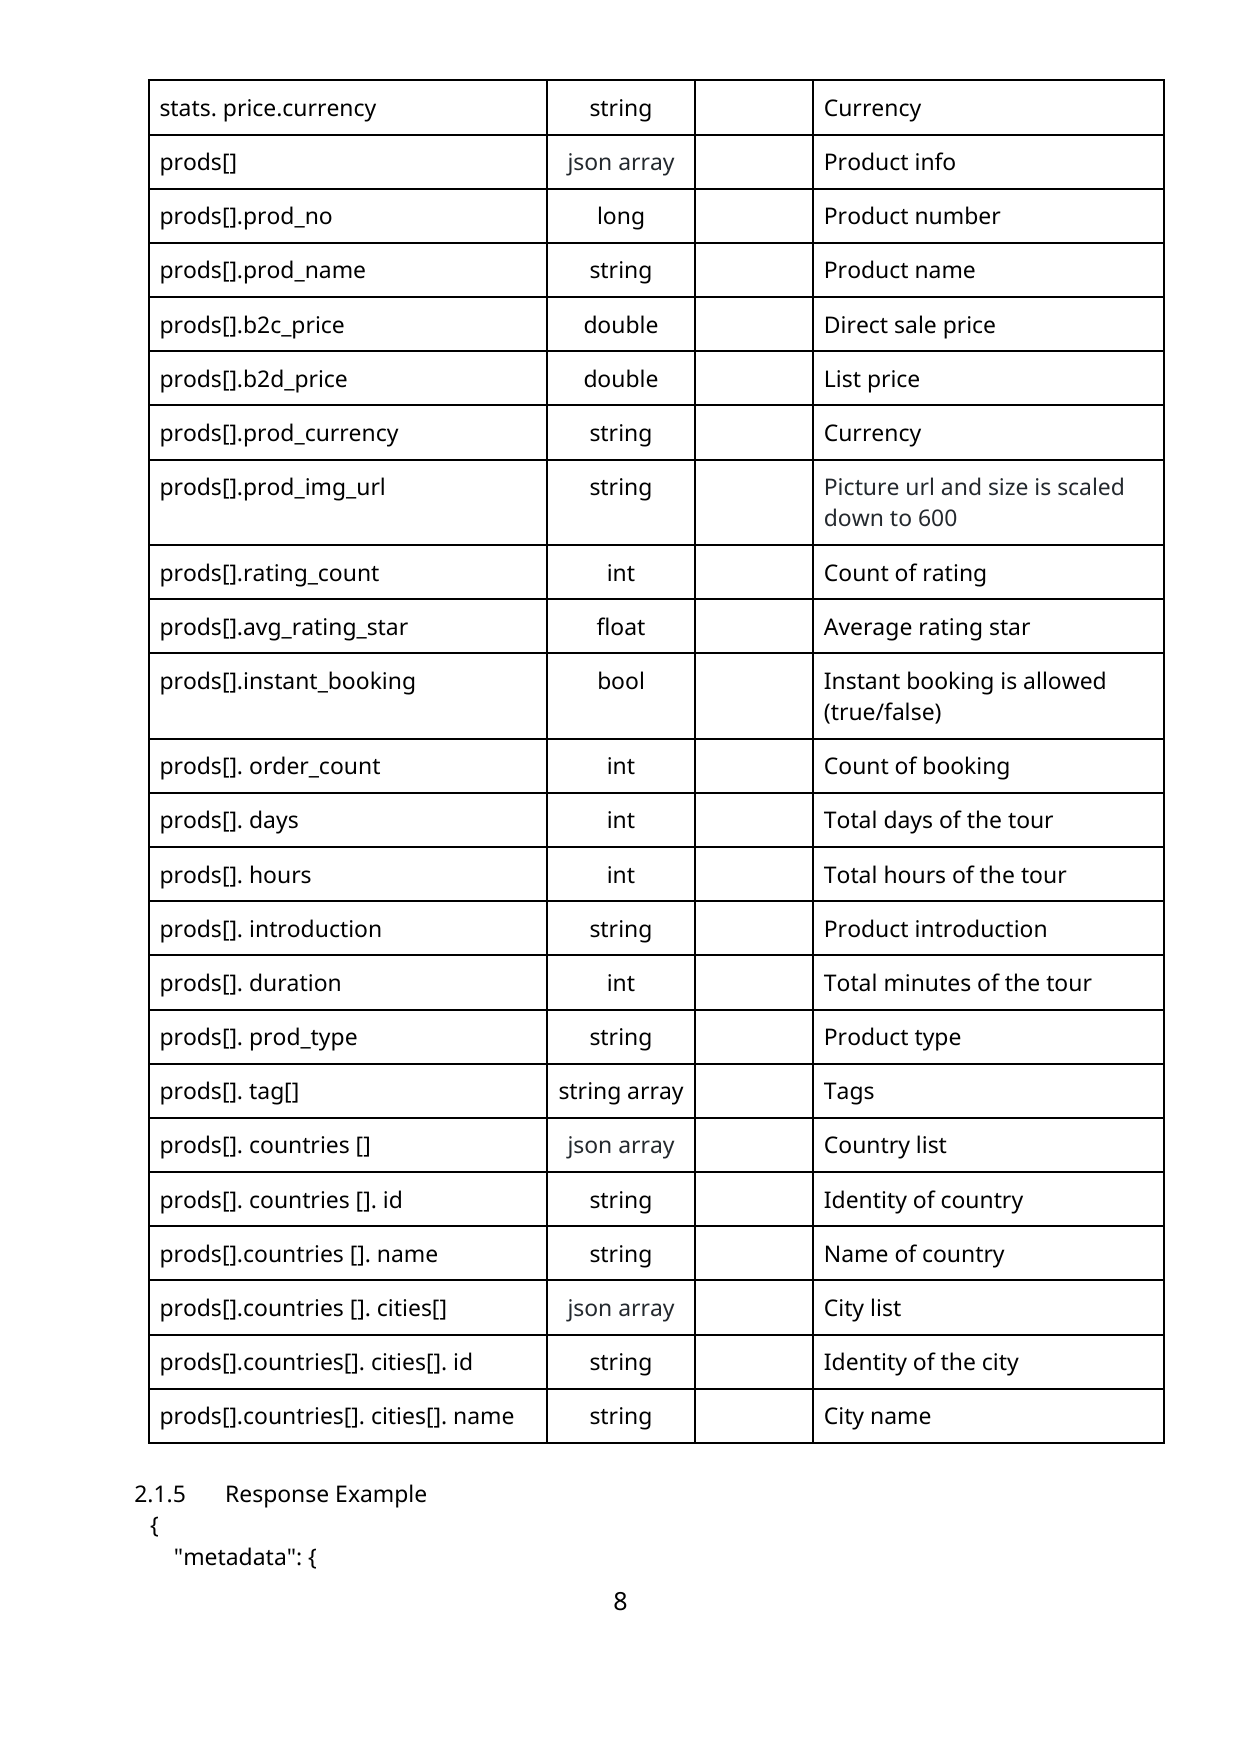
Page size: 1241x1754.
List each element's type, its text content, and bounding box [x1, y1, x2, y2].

table_cell int [548, 740, 694, 792]
table_cell prods[].prod_name [150, 244, 546, 296]
table_cell City name [814, 1390, 1163, 1442]
table_cell prods[]. hours [150, 848, 546, 900]
table_cell string [548, 1011, 694, 1063]
table_cell [696, 406, 812, 458]
table_cell [696, 600, 812, 652]
table_cell Count of booking [814, 740, 1163, 792]
table_cell [696, 1119, 812, 1171]
table_cell Name of country [814, 1227, 1163, 1279]
table_cell Tags [814, 1065, 1163, 1117]
table_cell Product info [814, 136, 1163, 188]
table_cell Direct sale price [814, 298, 1163, 350]
table_cell string array [548, 1065, 694, 1117]
table_cell double [548, 352, 694, 404]
table_cell [696, 1336, 812, 1388]
table_cell Total days of the tour [814, 794, 1163, 846]
table_cell prods[].prod_img_url [150, 461, 546, 544]
table_cell prods[]. prod_type [150, 1011, 546, 1063]
table_cell Total hours of the tour [814, 848, 1163, 900]
table_cell Instant booking is allowed (true/false) [814, 654, 1163, 738]
text { [150, 1509, 1165, 1541]
table_cell [696, 461, 812, 544]
table_cell float [548, 600, 694, 652]
table_cell string [548, 1227, 694, 1279]
table_cell prods[].countries[]. cities[]. name [150, 1390, 546, 1442]
table_cell [696, 794, 812, 846]
table_cell Product name [814, 244, 1163, 296]
table_cell int [548, 794, 694, 846]
table_cell Product number [814, 190, 1163, 242]
table_cell string [548, 1336, 694, 1388]
table_cell string [548, 1173, 694, 1225]
table_cell prods[].b2d_price [150, 352, 546, 404]
table_cell prods[]. countries [] [150, 1119, 546, 1171]
table_cell json array [548, 1119, 694, 1171]
table_cell [696, 1173, 812, 1225]
table_cell prods[].countries []. cities[] [150, 1281, 546, 1333]
table_cell json array [548, 136, 694, 188]
table_cell prods[]. duration [150, 956, 546, 1008]
table_cell [696, 654, 812, 738]
text "metadata": { [150, 1541, 1165, 1572]
table_cell int [548, 546, 694, 598]
table_cell string [548, 406, 694, 458]
table_cell string [548, 81, 694, 133]
table_cell [696, 352, 812, 404]
table_cell long [548, 190, 694, 242]
table_cell prods[]. countries []. id [150, 1173, 546, 1225]
table_cell string [548, 1390, 694, 1442]
table_cell [696, 81, 812, 133]
table_cell int [548, 956, 694, 1008]
table_cell City list [814, 1281, 1163, 1333]
table_cell string [548, 244, 694, 296]
list Response Example [134, 1478, 1165, 1509]
table_cell prods[].avg_rating_star [150, 600, 546, 652]
table_cell Product type [814, 1011, 1163, 1063]
table_cell Picture url and size is scaled down to 600 [814, 461, 1163, 544]
table_cell Total minutes of the tour [814, 956, 1163, 1008]
table_cell prods[].rating_count [150, 546, 546, 598]
table_cell [696, 190, 812, 242]
table_cell prods[].instant_booking [150, 654, 546, 738]
table_cell prods[].prod_no [150, 190, 546, 242]
table_cell prods[] [150, 136, 546, 188]
table_cell [696, 1390, 812, 1442]
table_cell Count of rating [814, 546, 1163, 598]
table_cell prods[]. order_count [150, 740, 546, 792]
table_cell Average rating star [814, 600, 1163, 652]
table_cell prods[].prod_currency [150, 406, 546, 458]
table_cell bool [548, 654, 694, 738]
table_cell [696, 298, 812, 350]
table_cell [696, 1227, 812, 1279]
table_cell prods[]. introduction [150, 902, 546, 954]
table_cell Identity of the city [814, 1336, 1163, 1388]
table_cell prods[].countries []. name [150, 1227, 546, 1279]
table_cell Identity of country [814, 1173, 1163, 1225]
table_cell Product introduction [814, 902, 1163, 954]
table_cell double [548, 298, 694, 350]
table_cell stats. price.currency [150, 81, 546, 133]
table_cell List price [814, 352, 1163, 404]
table_cell json array [548, 1281, 694, 1333]
table_cell [696, 902, 812, 954]
table_cell [696, 956, 812, 1008]
table_cell [696, 136, 812, 188]
table_cell Country list [814, 1119, 1163, 1171]
table_cell [696, 244, 812, 296]
table_cell prods[].b2c_price [150, 298, 546, 350]
table_cell prods[]. tag[] [150, 1065, 546, 1117]
table_cell Currency [814, 406, 1163, 458]
table_cell [696, 848, 812, 900]
table_cell int [548, 848, 694, 900]
table_cell [696, 1065, 812, 1117]
table_cell [696, 546, 812, 598]
table_cell [696, 1011, 812, 1063]
table_cell Currency [814, 81, 1163, 133]
table_cell [696, 740, 812, 792]
table_cell prods[].countries[]. cities[]. id [150, 1336, 546, 1388]
table_cell prods[]. days [150, 794, 546, 846]
table_cell string [548, 461, 694, 544]
table_cell [696, 1281, 812, 1333]
table_cell string [548, 902, 694, 954]
